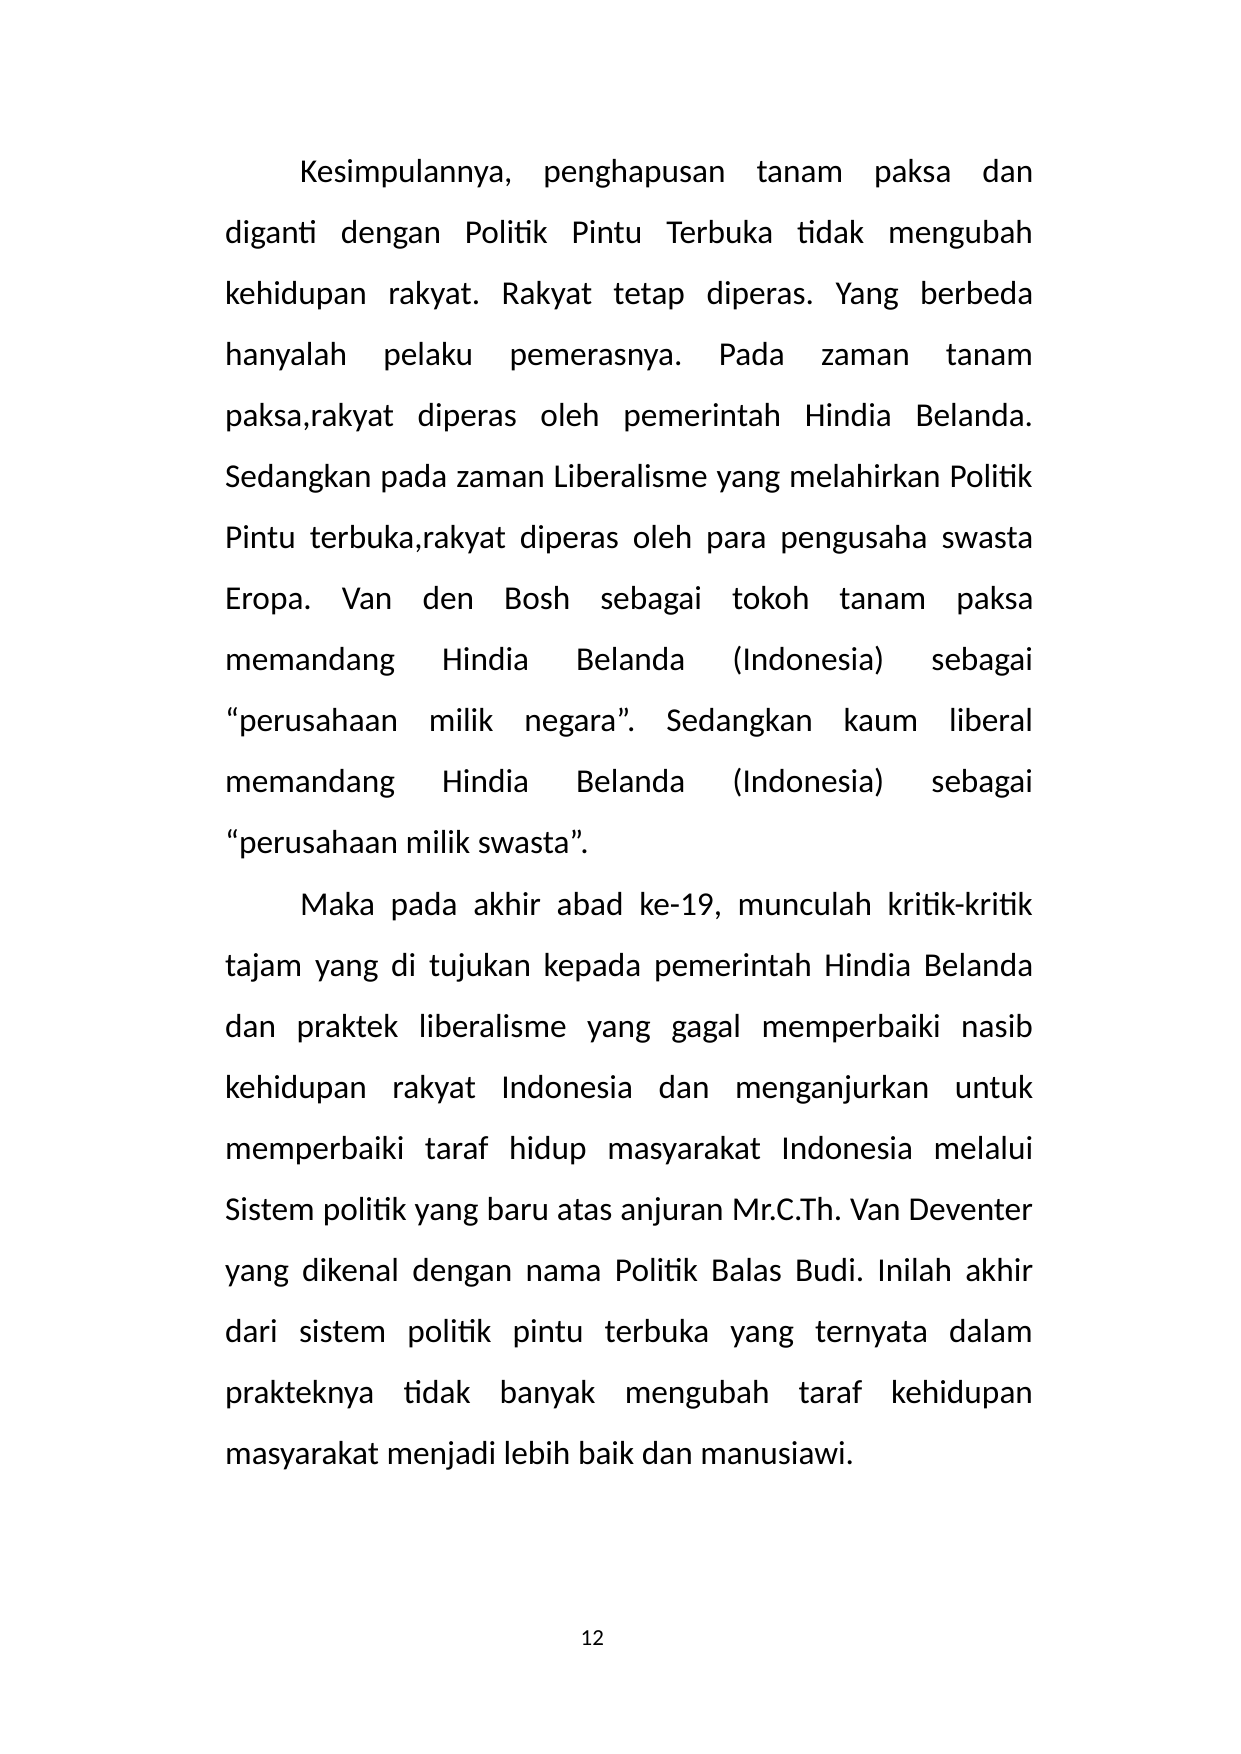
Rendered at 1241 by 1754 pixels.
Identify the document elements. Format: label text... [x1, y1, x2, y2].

text Maka pada akhir abad ke-19, munculah kritik-kritik tajam yang di tujukan kepada pemerintah Hindia Belanda dan praktek liberalisme yang gagal memperbaiki nasib kehidupan rakyat Indonesia dan menganjurkan untuk memperbaiki taraf hidup masyarakat Indonesia melalui Sistem politik yang baru atas anjuran Mr.C.Th. Van Deventer yang dikenal dengan nama Politik Balas Budi. Inilah akhir dari sistem politik pintu terbuka yang ternyata dalam prakteknya tidak banyak mengubah taraf kehidupan masyarakat menjadi lebih baik dan manusiawi. [225, 882, 1034, 1473]
text Kesimpulannya, penghapusan tanam paksa dan diganti dengan Politik Pintu Terbuka tidak mengubah kehidupan rakyat. Rakyat tetap diperas. Yang berbeda hanyalah pelaku pemerasnya. Pada zaman tanam paksa,rakyat diperas oleh pemerintah Hindia Belanda. Sedangkan pada zaman Liberalisme yang melahirkan Politik Pintu terbuka,rakyat diperas oleh para pengusaha swasta Eropa. Van den Bosh sebagai tokoh tanam paksa memandang Hindia Belanda (Indonesia) sebagai “perusahaan milik negara”. Sedangkan kaum liberal memandang Hindia Belanda (Indonesia) sebagai “perusahaan milik swasta”. [225, 150, 1034, 862]
